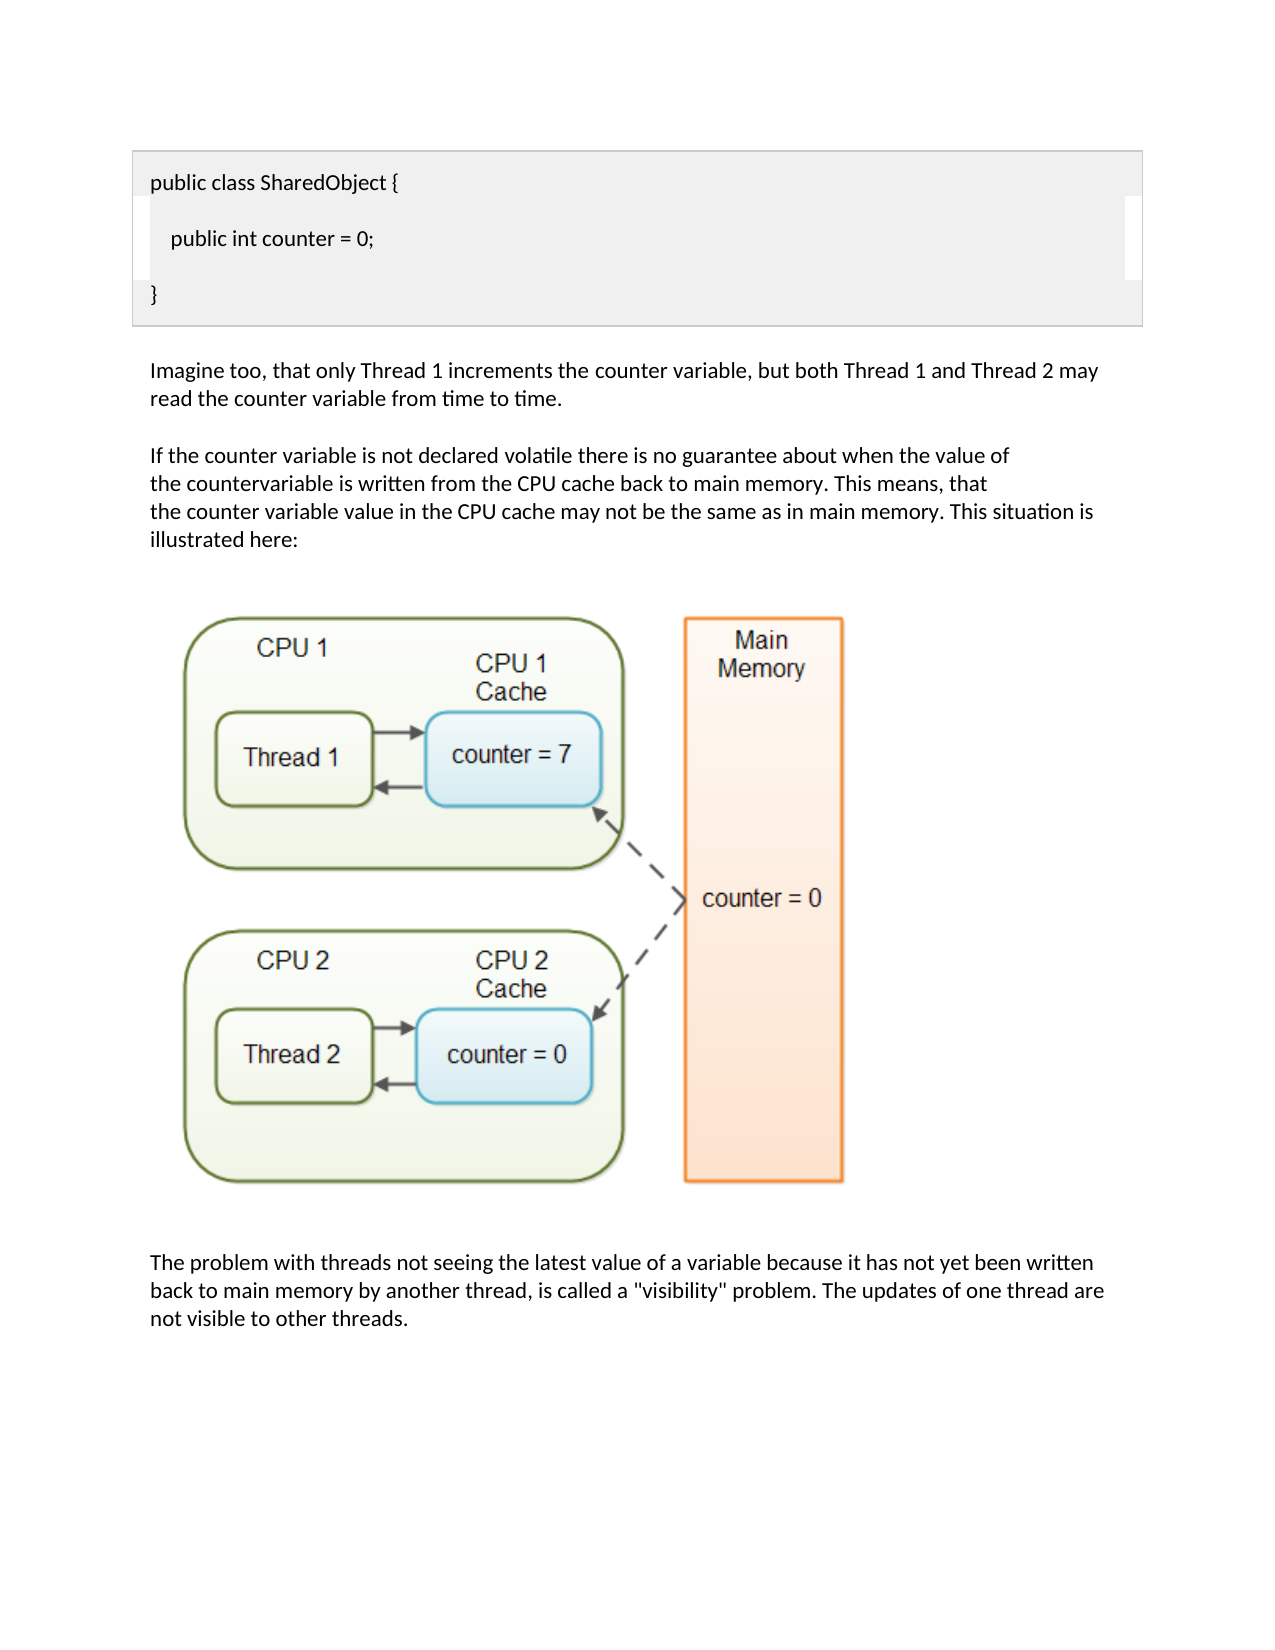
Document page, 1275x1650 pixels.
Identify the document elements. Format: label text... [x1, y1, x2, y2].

text } [133, 262, 1142, 325]
text public int counter = 0; [150, 224, 1125, 252]
text Imagine too, that only Thread 1 increments the counter variable, but both Thread 1 and Thread 2 may read the counter variable from time to time. [150, 356, 1125, 412]
picture [150, 582, 882, 1215]
text public class SharedObject { [133, 152, 1142, 196]
text The problem with threads not seeing the latest value of a variable because it has not yet been written back to main memory by another thread, is called a "visibility" problem. The updates of one thread are not visible to other threads. [150, 1248, 1125, 1332]
text If the counter variable is not declared volatile there is no guarantee about when the value of the countervariable is written from the CPU cache back to main memory. This means, that the counter variable value in the CPU cache may not be the same as in main memory. This situation is illustrated here: [150, 441, 1125, 553]
